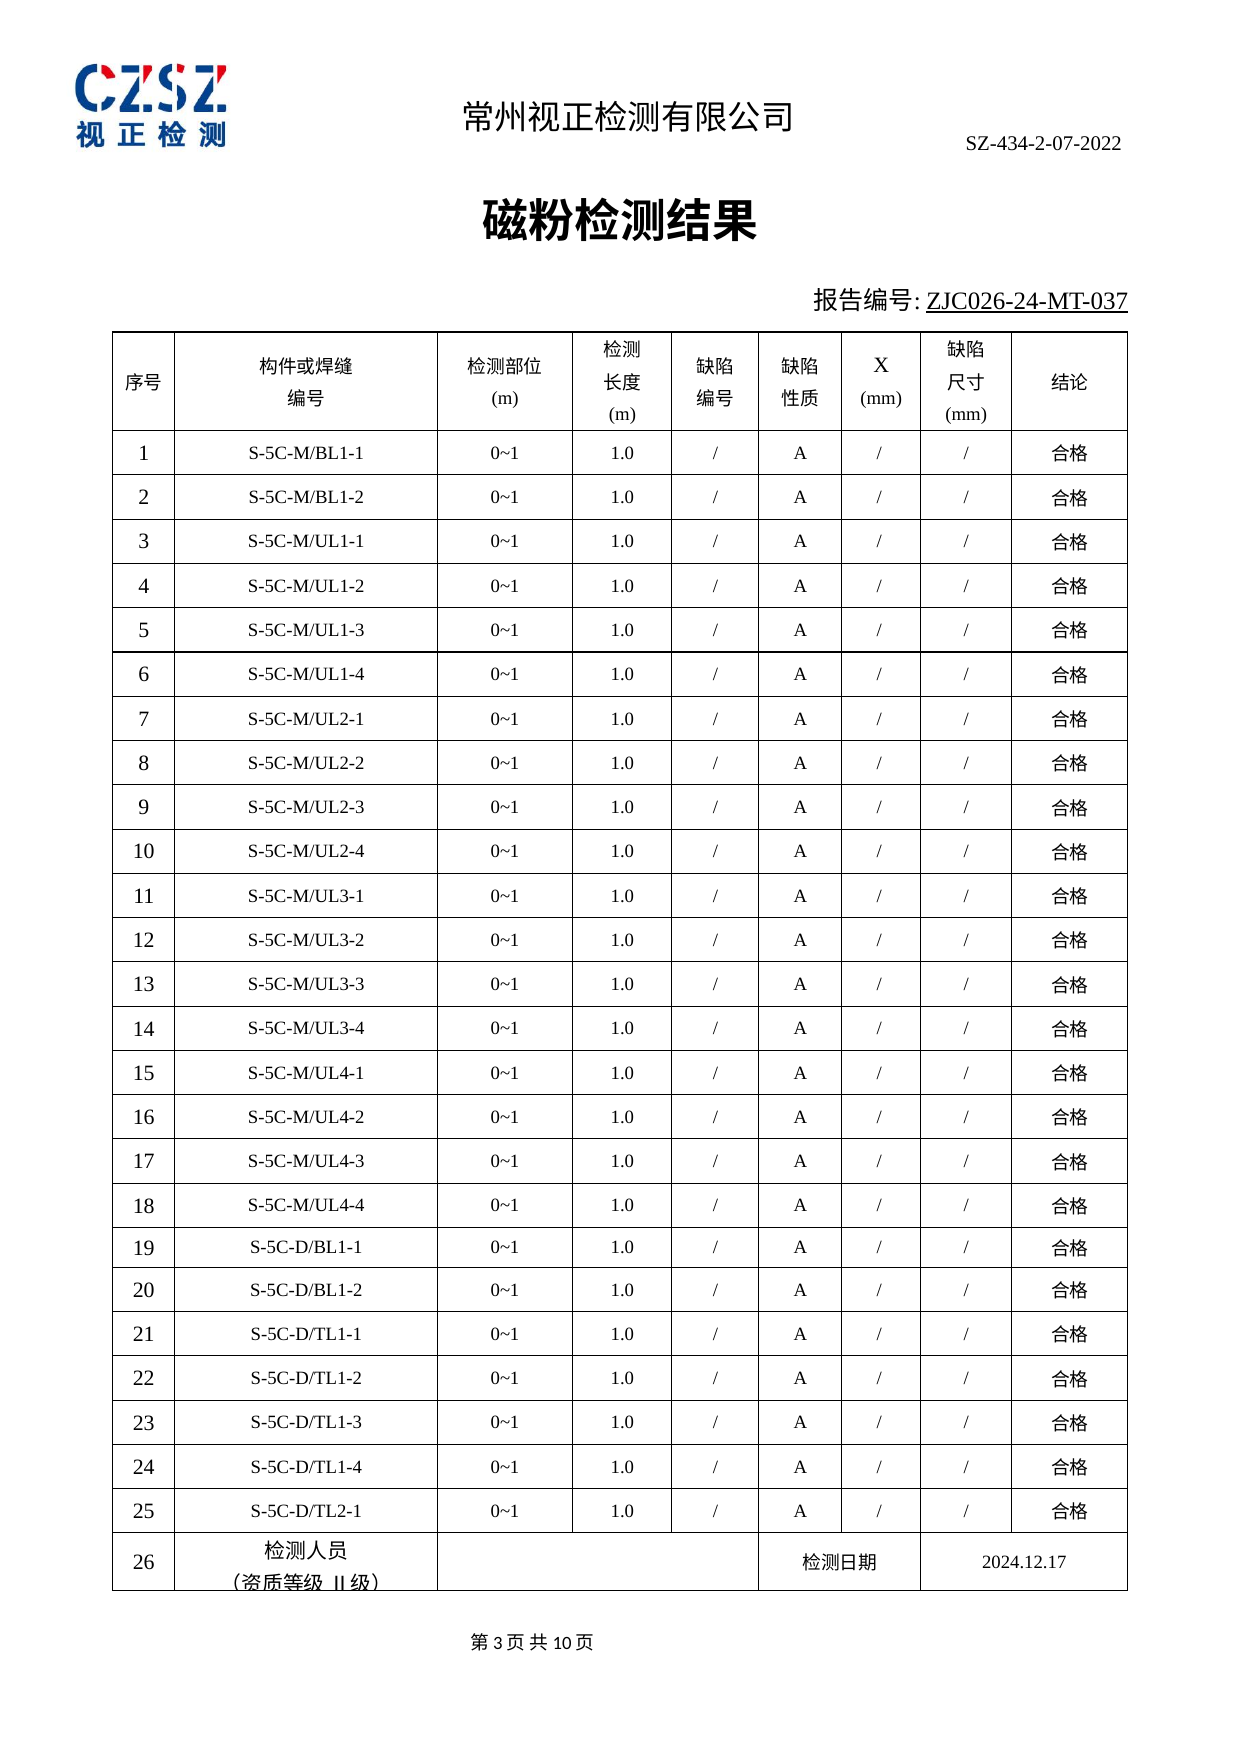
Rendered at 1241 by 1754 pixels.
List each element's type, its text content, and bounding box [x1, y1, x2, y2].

table_cell / [921, 1139, 1011, 1183]
table_cell 0~1 [438, 1489, 572, 1532]
table_cell 合格 [1012, 1401, 1127, 1444]
table_cell / [842, 475, 920, 518]
table_cell 21 [113, 1312, 174, 1355]
table_cell / [921, 1095, 1011, 1138]
table_cell 1.0 [573, 1184, 671, 1227]
table_cell 1.0 [573, 741, 671, 784]
table_cell / [842, 1401, 920, 1444]
table_cell 0~1 [438, 520, 572, 563]
table_cell 合格 [1012, 962, 1127, 1006]
table_header 缺陷 性质 [759, 333, 841, 430]
table_cell 19 [113, 1228, 174, 1267]
table_cell A [759, 741, 841, 784]
table_cell 13 [113, 962, 174, 1006]
table_cell / [921, 962, 1011, 1006]
table_cell / [842, 1445, 920, 1488]
table_cell / [672, 1139, 758, 1183]
table_cell / [921, 1356, 1011, 1399]
table_cell 合格 [1012, 697, 1127, 740]
table_cell A [759, 1184, 841, 1227]
table_cell / [842, 1007, 920, 1050]
table_cell 0~1 [438, 608, 572, 651]
table_cell / [842, 1095, 920, 1138]
table_cell 合格 [1012, 918, 1127, 961]
table_cell 23 [113, 1401, 174, 1444]
table_cell / [842, 608, 920, 651]
table_cell / [842, 431, 920, 474]
table_cell / [921, 741, 1011, 784]
table_cell S-5C-M/BL1-1 [175, 431, 437, 474]
table_cell S-5C-D/BL1-1 [175, 1228, 437, 1267]
table_cell S-5C-M/UL3-2 [175, 918, 437, 961]
table_cell 1.0 [573, 1401, 671, 1444]
table_header X (mm) [842, 333, 920, 430]
table_cell 1.0 [573, 830, 671, 873]
table_cell S-5C-D/TL1-4 [175, 1445, 437, 1488]
table_cell 3 [113, 520, 174, 563]
table_cell 0~1 [438, 874, 572, 917]
table_cell / [842, 962, 920, 1006]
table_cell / [842, 918, 920, 961]
table_cell / [672, 1356, 758, 1399]
table_cell 1.0 [573, 1051, 671, 1094]
table_cell S-5C-D/TL1-3 [175, 1401, 437, 1444]
table_cell 0~1 [438, 1139, 572, 1183]
table_cell A [759, 1095, 841, 1138]
table_cell / [921, 608, 1011, 651]
table_cell 14 [113, 1007, 174, 1050]
table_cell / [672, 697, 758, 740]
table_cell / [672, 608, 758, 651]
table_cell 合格 [1012, 608, 1127, 651]
table_cell 1.0 [573, 653, 671, 696]
table_cell A [759, 431, 841, 474]
table_cell 16 [113, 1095, 174, 1138]
table_cell A [759, 1051, 841, 1094]
table_cell / [672, 1051, 758, 1094]
table_cell 0~1 [438, 1007, 572, 1050]
table_cell S-5C-M/UL1-2 [175, 564, 437, 607]
table_cell 0~1 [438, 785, 572, 828]
table_cell 0~1 [438, 1268, 572, 1311]
table_cell / [842, 520, 920, 563]
table_cell / [842, 1489, 920, 1532]
table_cell / [672, 785, 758, 828]
table_cell A [759, 1401, 841, 1444]
table_cell 1.0 [573, 475, 671, 518]
table_cell / [672, 1312, 758, 1355]
table_cell 合格 [1012, 830, 1127, 873]
table_cell 合格 [1012, 1095, 1127, 1138]
table_cell A [759, 1489, 841, 1532]
table_cell / [672, 653, 758, 696]
table_cell A [759, 830, 841, 873]
table_cell 25 [113, 1489, 174, 1532]
table_cell 0~1 [438, 1401, 572, 1444]
table_cell / [842, 785, 920, 828]
table_cell A [759, 874, 841, 917]
table_cell 合格 [1012, 874, 1127, 917]
table_cell 0~1 [438, 1095, 572, 1138]
table_cell 合格 [1012, 1007, 1127, 1050]
text 磁粉检测结果 [112, 169, 1128, 266]
table_cell A [759, 918, 841, 961]
table_cell 1.0 [573, 962, 671, 1006]
table_cell / [672, 1228, 758, 1267]
table_cell S-5C-M/UL3-4 [175, 1007, 437, 1050]
table_cell 1.0 [573, 1445, 671, 1488]
table_cell 1.0 [573, 697, 671, 740]
table_cell 1.0 [573, 1312, 671, 1355]
table_cell / [921, 1007, 1011, 1050]
table_cell 合格 [1012, 1139, 1127, 1183]
table_cell A [759, 1312, 841, 1355]
table_cell 1 [113, 431, 174, 474]
table_cell 1.0 [573, 785, 671, 828]
table_cell [438, 1533, 758, 1589]
table_cell / [921, 475, 1011, 518]
table_cell / [672, 830, 758, 873]
table_header 缺陷 编号 [672, 333, 758, 430]
table_cell 1.0 [573, 520, 671, 563]
table_cell A [759, 697, 841, 740]
table_cell S-5C-M/UL2-2 [175, 741, 437, 784]
table_cell 0~1 [438, 1356, 572, 1399]
table_cell 0~1 [438, 697, 572, 740]
table_cell 合格 [1012, 1489, 1127, 1532]
table_cell S-5C-M/UL2-1 [175, 697, 437, 740]
table_cell / [842, 1228, 920, 1267]
table_cell / [672, 564, 758, 607]
table_cell / [921, 1268, 1011, 1311]
table_cell 1.0 [573, 608, 671, 651]
table_cell 合格 [1012, 475, 1127, 518]
table_cell 合格 [1012, 741, 1127, 784]
table_cell A [759, 1268, 841, 1311]
table_cell S-5C-M/BL1-2 [175, 475, 437, 518]
table_cell / [672, 1268, 758, 1311]
table_cell A [759, 1228, 841, 1267]
table_header 结论 [1012, 333, 1127, 430]
table_cell 合格 [1012, 1051, 1127, 1094]
table_cell 合格 [1012, 1184, 1127, 1227]
table_header 检测 长度 (m) [573, 333, 671, 430]
table_cell / [672, 1445, 758, 1488]
table_cell 2 [113, 475, 174, 518]
table_cell / [921, 874, 1011, 917]
table_cell A [759, 1445, 841, 1488]
table_cell 4 [113, 564, 174, 607]
table_cell / [842, 1312, 920, 1355]
table_cell S-5C-M/UL2-3 [175, 785, 437, 828]
table_cell / [842, 741, 920, 784]
table_cell 10 [113, 830, 174, 873]
table_cell 20 [113, 1268, 174, 1311]
table_cell / [672, 1401, 758, 1444]
table_cell / [672, 741, 758, 784]
table_cell / [842, 697, 920, 740]
table_cell 0~1 [438, 1184, 572, 1227]
table_cell 1.0 [573, 564, 671, 607]
table_cell / [921, 1184, 1011, 1227]
table_cell 0~1 [438, 918, 572, 961]
table_cell 1.0 [573, 918, 671, 961]
table_cell / [921, 1489, 1011, 1532]
table_cell S-5C-D/TL2-1 [175, 1489, 437, 1532]
table_cell 0~1 [438, 564, 572, 607]
table_cell 检测人员 （资质等级 Ⅱ级） [175, 1533, 437, 1589]
table_cell 合格 [1012, 1228, 1127, 1267]
table_cell 检测日期 [759, 1533, 920, 1589]
table_cell 合格 [1012, 1356, 1127, 1399]
table_cell 11 [113, 874, 174, 917]
table_cell 12 [113, 918, 174, 961]
table_cell S-5C-D/TL1-2 [175, 1356, 437, 1399]
table_cell 0~1 [438, 1051, 572, 1094]
table_cell S-5C-M/UL3-3 [175, 962, 437, 1006]
table_cell / [921, 918, 1011, 961]
table_cell 0~1 [438, 962, 572, 1006]
table_cell S-5C-M/UL3-1 [175, 874, 437, 917]
table_cell / [672, 475, 758, 518]
table_cell S-5C-M/UL4-1 [175, 1051, 437, 1094]
table_cell S-5C-M/UL4-2 [175, 1095, 437, 1138]
table_cell / [921, 697, 1011, 740]
table_cell 9 [113, 785, 174, 828]
table_cell 0~1 [438, 1312, 572, 1355]
table_cell / [672, 918, 758, 961]
table_cell / [921, 1312, 1011, 1355]
table_cell / [672, 1007, 758, 1050]
table_cell S-5C-M/UL2-4 [175, 830, 437, 873]
table_cell S-5C-M/UL4-3 [175, 1139, 437, 1183]
table_cell 1.0 [573, 1268, 671, 1311]
table_cell 1.0 [573, 1095, 671, 1138]
table_cell A [759, 475, 841, 518]
picture [66, 51, 234, 153]
table_cell 合格 [1012, 1268, 1127, 1311]
table_cell / [921, 785, 1011, 828]
table_cell S-5C-M/UL1-1 [175, 520, 437, 563]
table_header 构件或焊缝 编号 [175, 333, 437, 430]
table_cell S-5C-M/UL4-4 [175, 1184, 437, 1227]
table_cell 18 [113, 1184, 174, 1227]
table_cell 合格 [1012, 653, 1127, 696]
table_cell / [672, 962, 758, 1006]
table_cell / [921, 1445, 1011, 1488]
table_header 序号 [113, 333, 174, 430]
table_cell / [842, 1268, 920, 1311]
table_cell 合格 [1012, 564, 1127, 607]
table_cell 24 [113, 1445, 174, 1488]
table_cell 合格 [1012, 431, 1127, 474]
table_cell / [842, 1356, 920, 1399]
table_cell 26 [113, 1533, 174, 1589]
table_cell / [842, 1051, 920, 1094]
table_cell 0~1 [438, 475, 572, 518]
table_cell / [921, 830, 1011, 873]
table_cell 1.0 [573, 431, 671, 474]
table_header 检测部位 (m) [438, 333, 572, 430]
table_cell 合格 [1012, 1445, 1127, 1488]
table_header 缺陷 尺寸 (mm) [921, 333, 1011, 430]
table_cell 1.0 [573, 1139, 671, 1183]
table_cell / [842, 830, 920, 873]
table_cell 22 [113, 1356, 174, 1399]
table_cell 合格 [1012, 785, 1127, 828]
table_cell 5 [113, 608, 174, 651]
table_cell 2024.12.17 [921, 1533, 1127, 1589]
table_cell 15 [113, 1051, 174, 1094]
table_cell 合格 [1012, 1312, 1127, 1355]
table_cell 1.0 [573, 1489, 671, 1532]
table_cell 7 [113, 697, 174, 740]
table_cell / [921, 520, 1011, 563]
table_cell A [759, 785, 841, 828]
table_cell / [842, 1184, 920, 1227]
table_cell / [672, 874, 758, 917]
table_cell / [921, 1228, 1011, 1267]
table_cell A [759, 1356, 841, 1399]
table_cell 8 [113, 741, 174, 784]
table_cell / [672, 1489, 758, 1532]
table_cell A [759, 564, 841, 607]
table_cell S-5C-D/TL1-1 [175, 1312, 437, 1355]
text 报告编号: ZJC026-24-MT-037 [112, 266, 1128, 331]
table_cell 0~1 [438, 1445, 572, 1488]
table_cell A [759, 1007, 841, 1050]
table_cell / [842, 1139, 920, 1183]
table_cell 0~1 [438, 741, 572, 784]
table_cell 1.0 [573, 1007, 671, 1050]
table_cell S-5C-M/UL1-3 [175, 608, 437, 651]
table_cell / [842, 874, 920, 917]
table_cell / [842, 564, 920, 607]
table_cell S-5C-M/UL1-4 [175, 653, 437, 696]
table_cell 1.0 [573, 1228, 671, 1267]
table_cell A [759, 520, 841, 563]
table_cell 1.0 [573, 1356, 671, 1399]
table_cell / [672, 431, 758, 474]
table_cell A [759, 1139, 841, 1183]
table_cell 1.0 [573, 874, 671, 917]
table_cell / [672, 1184, 758, 1227]
table_cell / [921, 431, 1011, 474]
table_cell 6 [113, 653, 174, 696]
table_cell 0~1 [438, 431, 572, 474]
table_cell 0~1 [438, 1228, 572, 1267]
table_cell 0~1 [438, 653, 572, 696]
table_cell / [672, 520, 758, 563]
table_cell / [921, 564, 1011, 607]
table_cell S-5C-D/BL1-2 [175, 1268, 437, 1311]
table_cell / [921, 1051, 1011, 1094]
table_cell 合格 [1012, 520, 1127, 563]
table_cell / [921, 653, 1011, 696]
table_cell / [921, 1401, 1011, 1444]
table_cell / [842, 653, 920, 696]
table_cell A [759, 608, 841, 651]
table_cell A [759, 653, 841, 696]
table_cell 17 [113, 1139, 174, 1183]
table_cell 0~1 [438, 830, 572, 873]
table_cell A [759, 962, 841, 1006]
table_cell / [672, 1095, 758, 1138]
